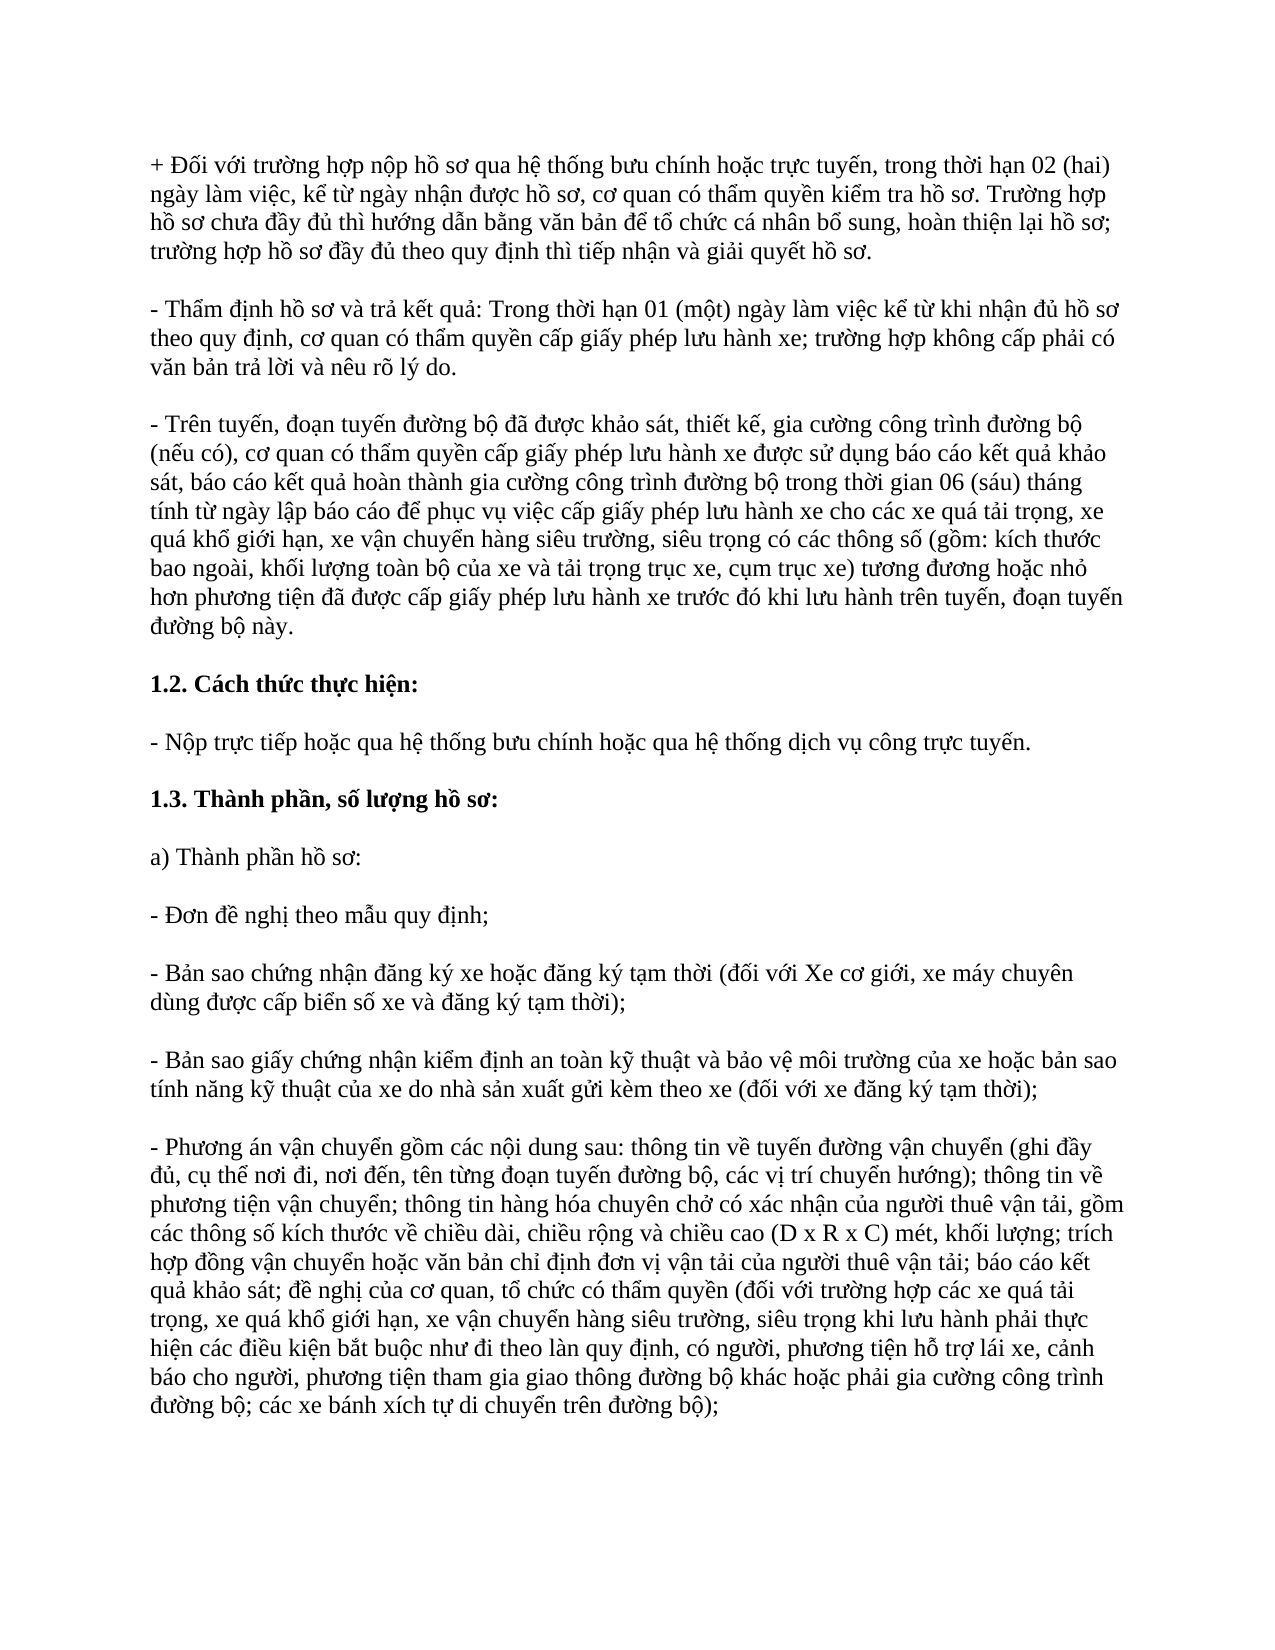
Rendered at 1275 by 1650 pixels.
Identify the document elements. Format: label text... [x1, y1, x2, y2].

text - Trên tuyến, đoạn tuyến đường bộ đã được khảo sát, thiết kế, gia cường công trình đường bộ (nếu có), cơ quan có thẩm quyền cấp giấy phép lưu hành xe được sử dụng báo cáo kết quả khảo sát, báo cáo kết quả hoàn thành gia cường công trình đường bộ trong thời gian 06 (sáu) tháng tính từ ngày lập báo cáo để phục vụ việc cấp giấy phép lưu hành xe cho các xe quá tải trọng, xe quá khổ giới hạn, xe vận chuyển hàng siêu trường, siêu trọng có các thông số (gồm: kích thước bao ngoài, khối lượng toàn bộ của xe và tải trọng trục xe, cụm trục xe) tương đương hoặc nhỏ hơn phương tiện đã được cấp giấy phép lưu hành xe trước đó khi lưu hành trên tuyến, đoạn tuyến đường bộ này. [150, 409, 1125, 639]
text a) Thành phần hồ sơ: [150, 842, 1125, 871]
text - Phương án vận chuyển gồm các nội dung sau: thông tin về tuyến đường vận chuyển (ghi đầy đủ, cụ thể nơi đi, nơi đến, tên từng đoạn tuyến đường bộ, các vị trí chuyển hướng); thông tin về phương tiện vận chuyển; thông tin hàng hóa chuyên chở có xác nhận của người thuê vận tải, gồm các thông số kích thước về chiều dài, chiều rộng và chiều cao (D x R x C) mét, khối lượng; trích hợp đồng vận chuyển hoặc văn bản chỉ định đơn vị vận tải của người thuê vận tải; báo cáo kết quả khảo sát; đề nghị của cơ quan, tổ chức có thẩm quyền (đối với trường hợp các xe quá tải trọng, xe quá khổ giới hạn, xe vận chuyển hàng siêu trường, siêu trọng khi lưu hành phải thực hiện các điều kiện bắt buộc như đi theo làn quy định, có người, phương tiện hỗ trợ lái xe, cảnh báo cho người, phương tiện tham gia giao thông đường bộ khác hoặc phải gia cường công trình đường bộ; các xe bánh xích tự di chuyển trên đường bộ); [150, 1132, 1125, 1419]
text - Thẩm định hồ sơ và trả kết quả: Trong thời hạn 01 (một) ngày làm việc kể từ khi nhận đủ hồ sơ theo quy định, cơ quan có thẩm quyền cấp giấy phép lưu hành xe; trường hợp không cấp phải có văn bản trả lời và nêu rõ lý do. [150, 294, 1125, 380]
text + Đối với trường hợp nộp hồ sơ qua hệ thống bưu chính hoặc trực tuyến, trong thời hạn 02 (hai) ngày làm việc, kể từ ngày nhận được hồ sơ, cơ quan có thẩm quyền kiểm tra hồ sơ. Trường hợp hồ sơ chưa đầy đủ thì hướng dẫn bằng văn bản để tổ chức cá nhân bổ sung, hoàn thiện lại hồ sơ; trường hợp hồ sơ đầy đủ theo quy định thì tiếp nhận và giải quyết hồ sơ. [150, 150, 1125, 265]
text - Nộp trực tiếp hoặc qua hệ thống bưu chính hoặc qua hệ thống dịch vụ công trực tuyến. [150, 727, 1125, 755]
text 1.2. Cách thức thực hiện: [150, 669, 1125, 697]
text - Bản sao chứng nhận đăng ký xe hoặc đăng ký tạm thời (đối với Xe cơ giới, xe máy chuyên dùng được cấp biển số xe và đăng ký tạm thời); [150, 958, 1125, 1016]
text - Đơn đề nghị theo mẫu quy định; [150, 900, 1125, 929]
text - Bản sao giấy chứng nhận kiểm định an toàn kỹ thuật và bảo vệ môi trường của xe hoặc bản sao tính năng kỹ thuật của xe do nhà sản xuất gửi kèm theo xe (đối với xe đăng ký tạm thời); [150, 1045, 1125, 1102]
text 1.3. Thành phần, số lượng hồ sơ: [150, 784, 1125, 813]
